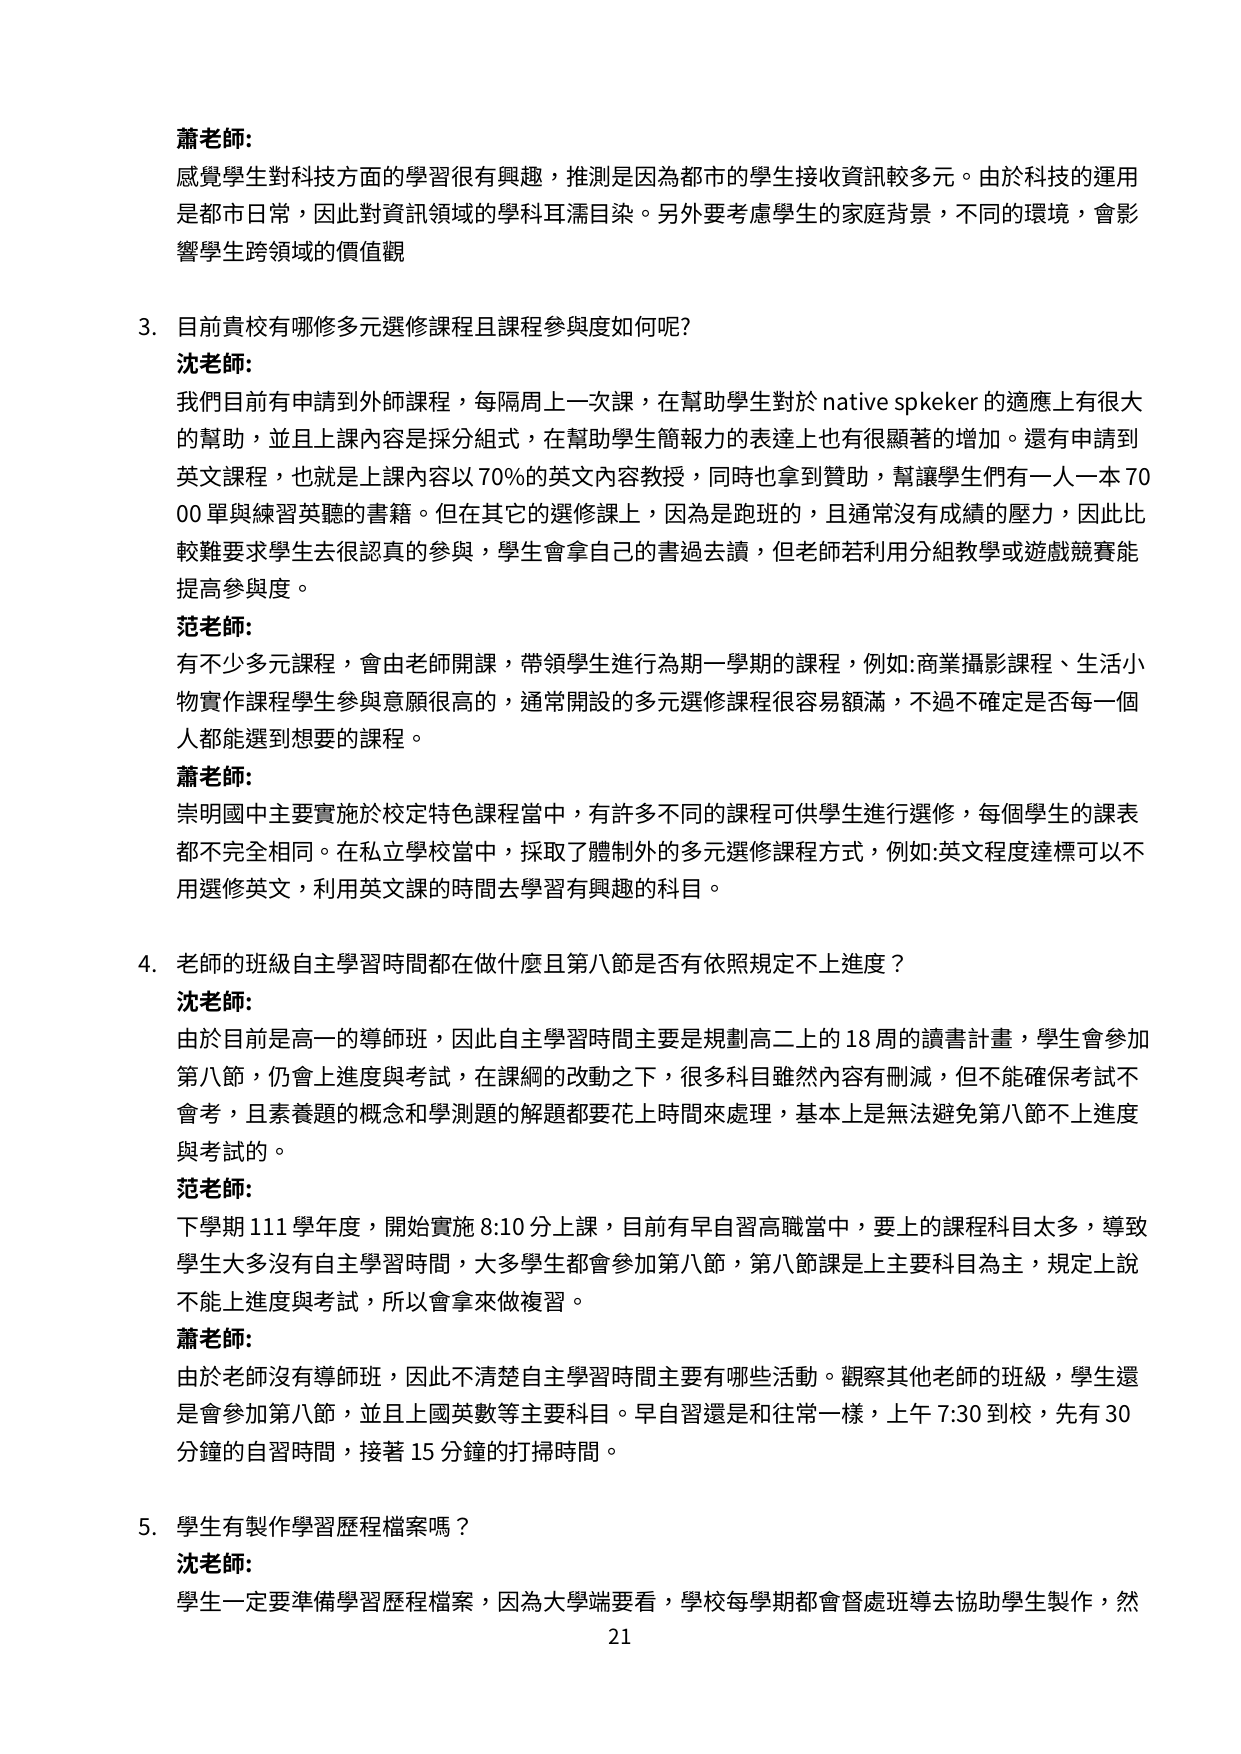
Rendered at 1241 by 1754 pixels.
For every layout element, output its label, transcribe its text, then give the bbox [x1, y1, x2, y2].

text 蕭老師: [176, 757, 1152, 794]
text 沈老師: [176, 344, 1152, 382]
text 崇明國中主要實施於校定特色課程當中，有許多不同的課程可供學生進行選修，每個學生的課表都不完全相同。在私立學校當中，採取了體制外的多元選修課程方式，例如:英文程度達標可以不用選修英文，利用英文課的時間去學習有興趣的科目。 [176, 794, 1152, 907]
text 范老師: [176, 607, 1152, 644]
text 感覺學生對科技方面的學習很有興趣，推測是因為都市的學生接收資訊較多元。由於科技的運用是都市日常，因此對資訊領域的學科耳濡目染。另外要考慮學生的家庭背景，不同的環境，會影響學生跨領域的價值觀 [176, 157, 1152, 269]
text 下學期111學年度，開始實施8:10分上課，目前有早自習高職當中，要上的課程科目太多，導致學生大多沒有自主學習時間，大多學生都會參加第八節，第八節課是上主要科目為主，規定上說不能上進度與考試，所以會拿來做複習。 [176, 1207, 1152, 1319]
text 蕭老師: [176, 119, 1152, 157]
text 由於目前是高一的導師班，因此自主學習時間主要是規劃高二上的18周的讀書計畫，學生會參加第八節，仍會上進度與考試，在課綱的改動之下，很多科目雖然內容有刪減，但不能確保考試不會考，且素養題的概念和學測題的解題都要花上時間來處理，基本上是無法避免第八節不上進度與考試的。 [176, 1019, 1152, 1169]
list 目前貴校有哪修多元選修課程且課程參與度如何呢? [139, 307, 1152, 344]
list 學生有製作學習歷程檔案嗎？ [139, 1507, 1152, 1544]
list 老師的班級自主學習時間都在做什麼且第八節是否有依照規定不上進度？ [139, 944, 1152, 982]
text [176, 1582, 1152, 1619]
text 范老師: [176, 1169, 1152, 1207]
text 我們目前有申請到外師課程，每隔周上一次課，在幫助學生對於native spkeker的適應上有很大的幫助，並且上課內容是採分組式，在幫助學生簡報力的表達上也有很顯著的增加。還有申請到英文課程，也就是上課內容以70%的英文內容教授，同時也拿到贊助，幫讓學生們有一人一本7000單與練習英聽的書籍。但在其它的選修課上，因為是跑班的，且通常沒有成績的壓力，因此比較難要求學生去很認真的參與，學生會拿自己的書過去讀，但老師若利用分組教學或遊戲競賽能提高參與度。 [176, 382, 1152, 607]
text 沈老師: [176, 1544, 1152, 1582]
text 有不少多元課程，會由老師開課，帶領學生進行為期一學期的課程，例如:商業攝影課程、生活小物實作課程學生參與意願很高的，通常開設的多元選修課程很容易額滿，不過不確定是否每一個人都能選到想要的課程。 [176, 644, 1152, 757]
text 蕭老師: [176, 1319, 1152, 1357]
text 由於老師沒有導師班，因此不清楚自主學習時間主要有哪些活動。觀察其他老師的班級，學生還是會參加第八節，並且上國英數等主要科目。早自習還是和往常一樣，上午7:30到校，先有30分鐘的自習時間，接著15分鐘的打掃時間。 [176, 1357, 1152, 1469]
text 沈老師: [176, 982, 1152, 1019]
